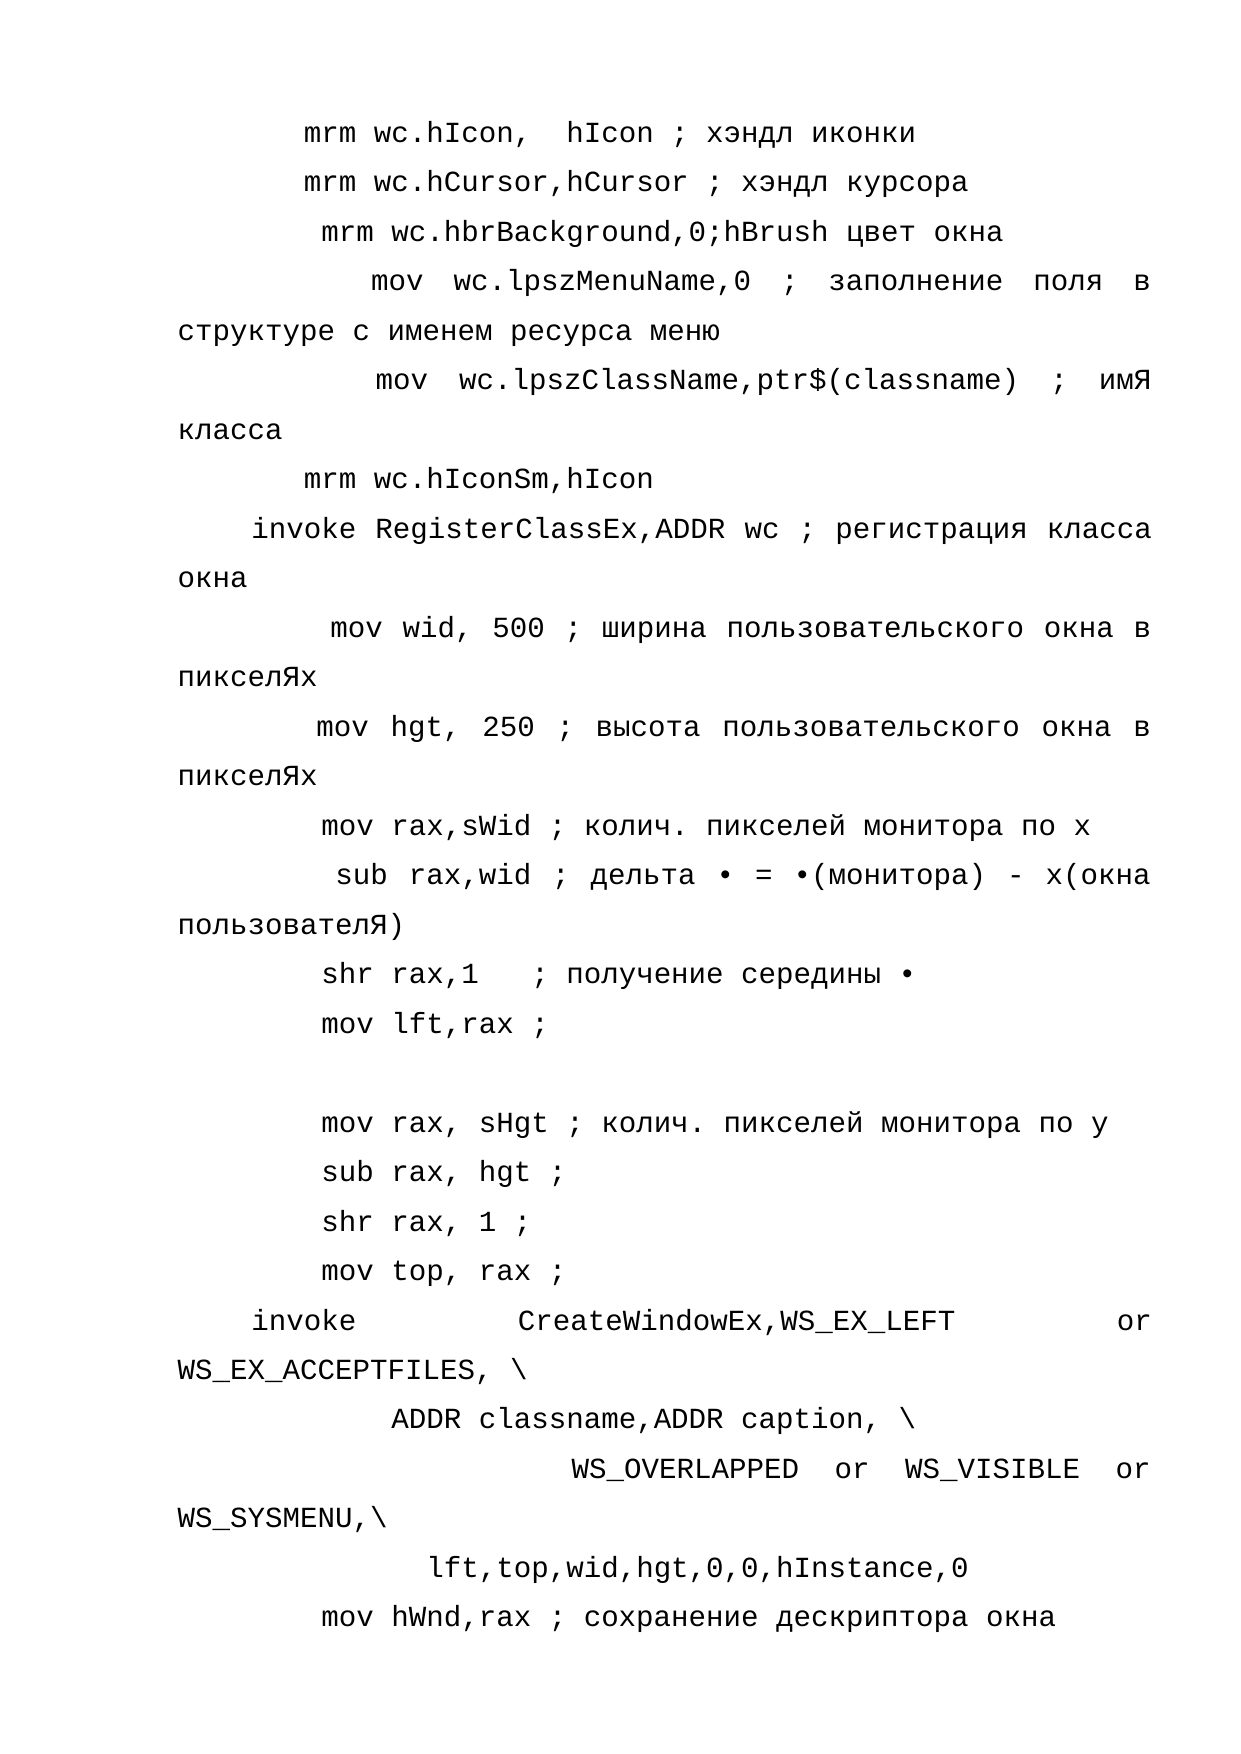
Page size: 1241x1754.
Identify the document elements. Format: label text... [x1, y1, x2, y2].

text shr rax, 1 ; [177, 1207, 1152, 1240]
text mrm wc.hCursor,hCursor ; хэндл курсора [177, 168, 1152, 201]
text mov hWnd,rax ; сохранение дескриптора окна [177, 1602, 1152, 1636]
text ADDR classname,ADDR caption, \ [177, 1404, 1152, 1438]
text lft,top,wid,hgt,0,0,hInstance,0 [177, 1553, 1152, 1586]
text WS_OVERLAPPED or WS_VISIBLE or WS_SYSMENU,\ [177, 1454, 1152, 1537]
text invoke RegisterClassEx,ADDR wc ; регистрация класса окна [177, 514, 1152, 596]
text mov rax,sWid ; колич. пикселей монитора по x [177, 811, 1152, 844]
text mov wid, 500 ; ширина пользовательского окна в пикселЯх [177, 613, 1152, 695]
text mov top, rax ; [177, 1256, 1152, 1289]
text sub rax,wid ; дельта • = •(монитора) - х(окна пользователЯ) [177, 860, 1152, 943]
text mrm wc.hbrBackground,0;hBrush цвет окна [177, 217, 1152, 250]
text invoke CreateWindowEx,WS_EX_LEFT or WS_EX_ACCEPTFILES, \ [177, 1306, 1152, 1388]
text mrm wc.hIconSm,hIcon [177, 464, 1152, 497]
text mov wc.lpszMenuName,0 ; заполнение поля в структуре с именем ресурса меню [177, 267, 1152, 349]
text mov hgt, 250 ; высота пользовательского окна в пикселЯх [177, 712, 1152, 794]
text mov wc.lpszClassName,ptr$(classname) ; имЯ класса [177, 366, 1152, 448]
text mrm wc.hIcon, hIcon ; хэндл иконки [177, 118, 1152, 151]
text mov lft,rax ; [177, 1009, 1152, 1042]
text mov rax, sHgt ; колич. пикселей монитора по y [177, 1108, 1152, 1141]
text shr rax,1 ; получение середины • [177, 959, 1152, 992]
text sub rax, hgt ; [177, 1157, 1152, 1190]
